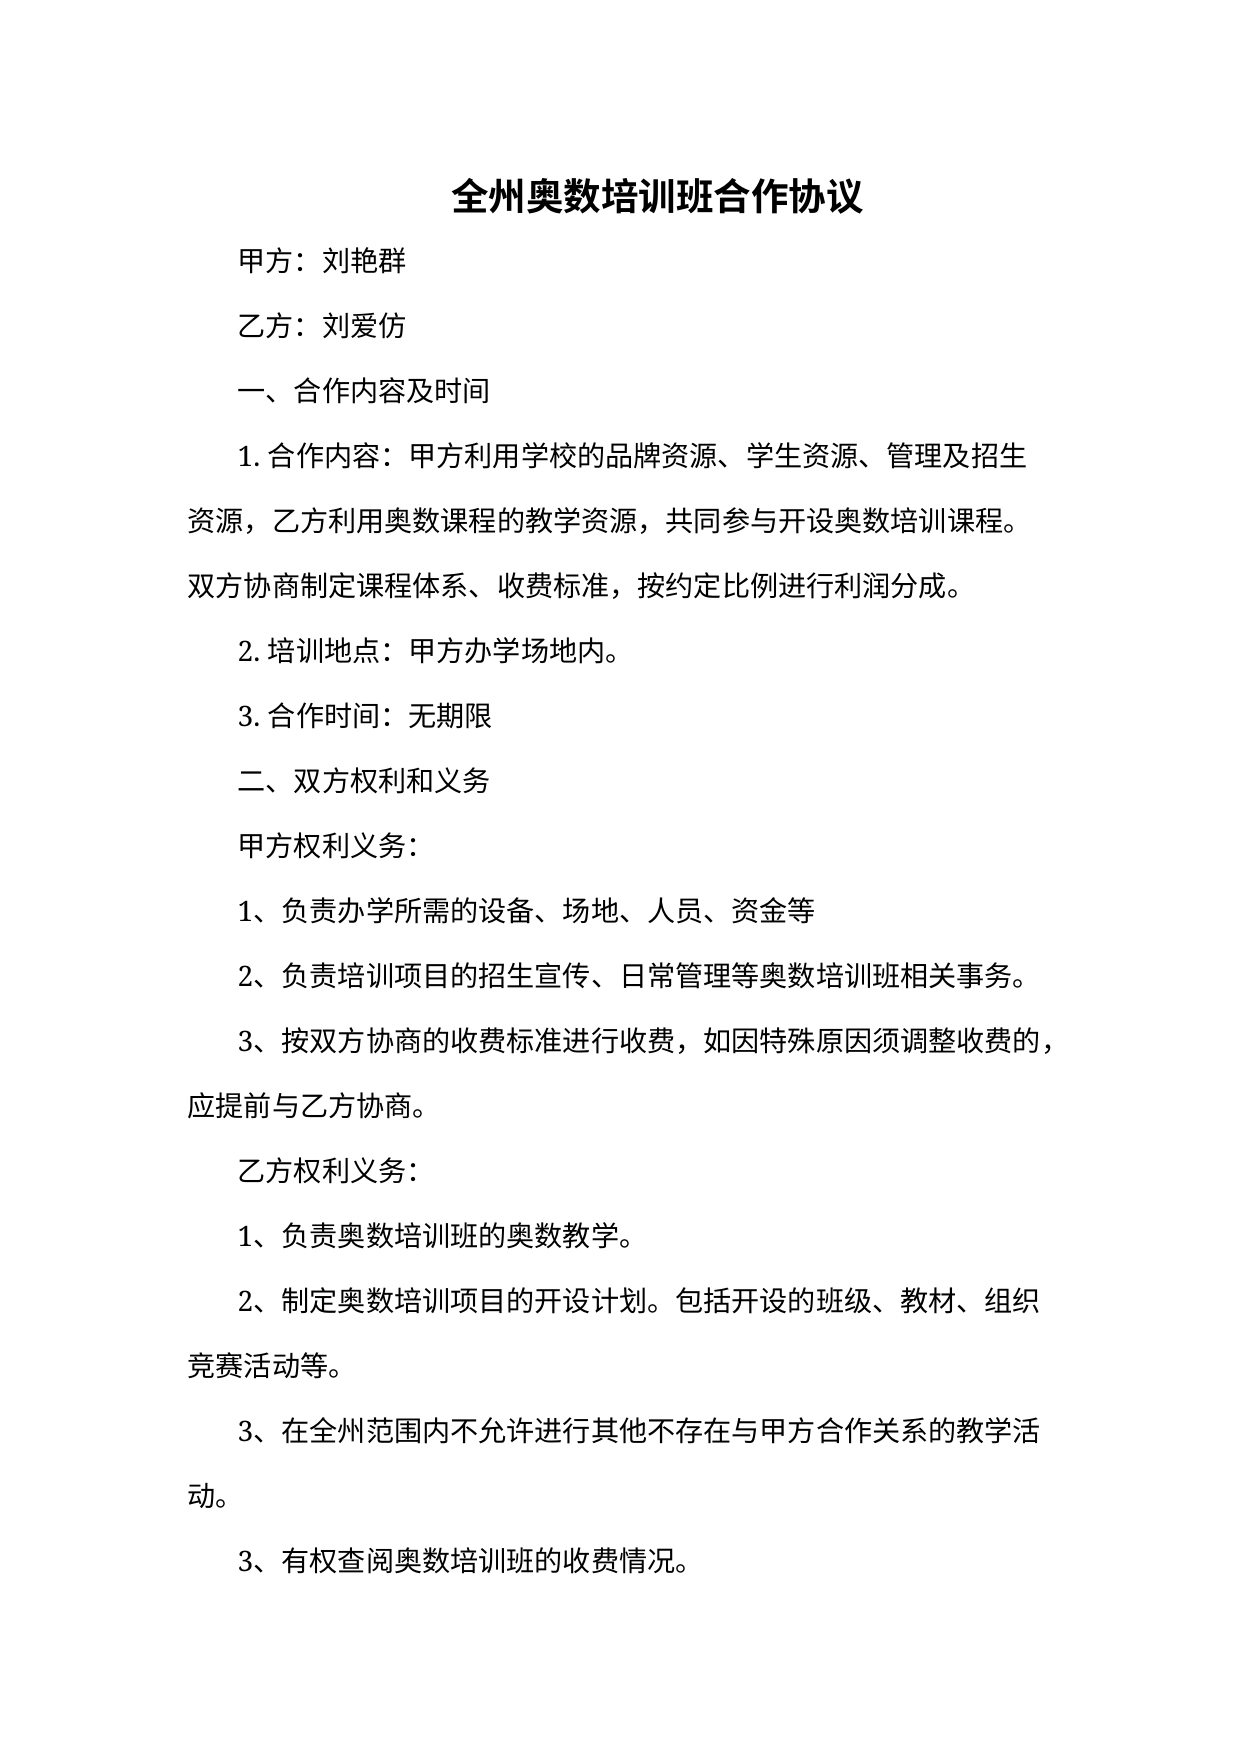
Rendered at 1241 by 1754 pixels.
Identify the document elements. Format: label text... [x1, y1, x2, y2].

text 2、负责培训项目的招生宣传、日常管理等奥数培训班相关事务。 [187, 942, 1053, 1007]
text 二、双方权利和义务 [187, 747, 1053, 812]
text 1. 合作内容：甲方利用学校的品牌资源、学生资源、管理及招生资源，乙方利用奥数课程的教学资源，共同参与开设奥数培训课程。双方协商制定课程体系、收费标准，按约定比例进行利润分成。 [187, 422, 1053, 617]
text 乙方：刘爱仿 [187, 292, 1053, 357]
text 一、合作内容及时间 [187, 357, 1053, 422]
text 1、负责办学所需的设备、场地、人员、资金等 [187, 877, 1053, 942]
text 3. 合作时间：无期限 [187, 682, 1053, 747]
text 2、制定奥数培训项目的开设计划。包括开设的班级、教材、组织竞赛活动等。 [187, 1267, 1053, 1397]
text 乙方权利义务： [187, 1137, 1053, 1202]
text 1、负责奥数培训班的奥数教学。 [187, 1202, 1053, 1267]
text 3、在全州范围内不允许进行其他不存在与甲方合作关系的教学活动。 [187, 1397, 1053, 1527]
text 甲方：刘艳群 [187, 227, 1053, 292]
text 甲方权利义务： [187, 812, 1053, 877]
text 3、按双方协商的收费标准进行收费，如因特殊原因须调整收费的，应提前与乙方协商。 [187, 1007, 1053, 1137]
text 3、有权查阅奥数培训班的收费情况。 [187, 1527, 1053, 1592]
text 2. 培训地点：甲方办学场地内。 [187, 617, 1053, 682]
text 全州奥数培训班合作协议 [187, 162, 1053, 227]
